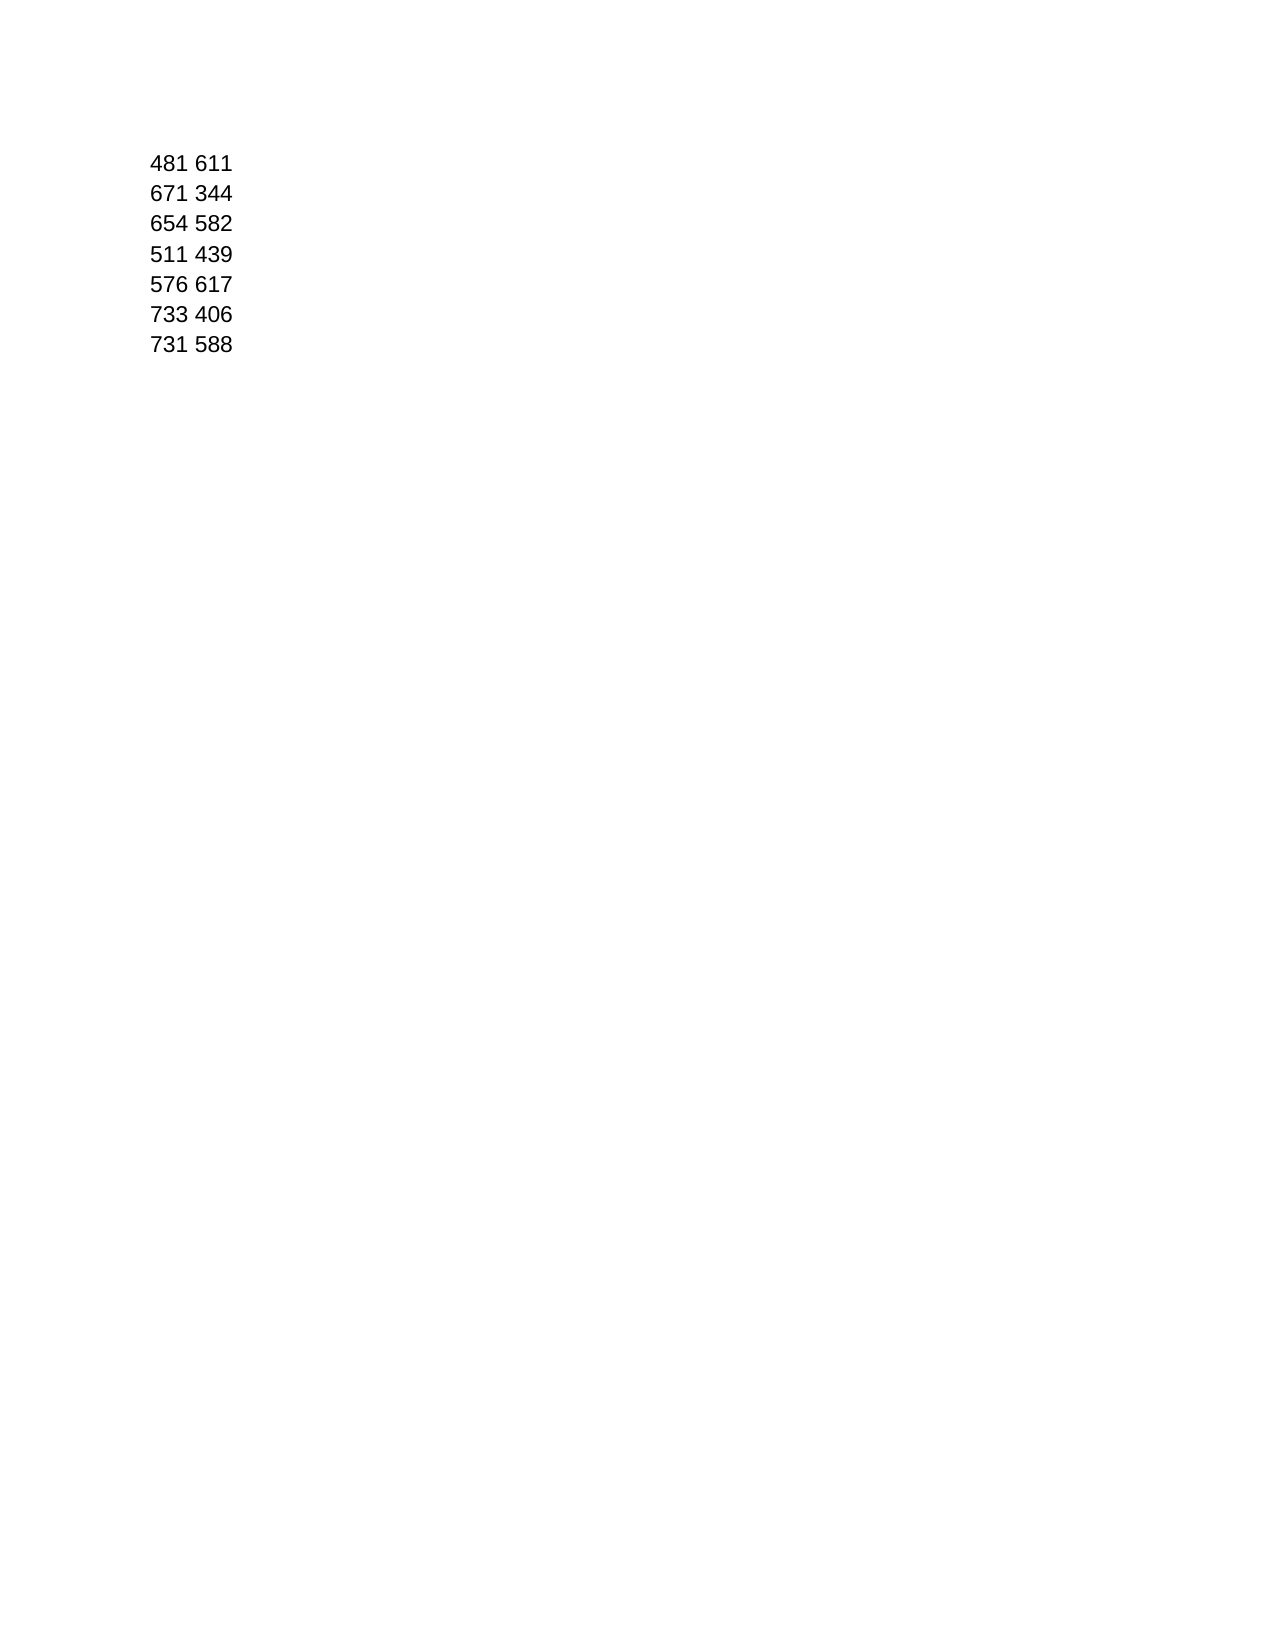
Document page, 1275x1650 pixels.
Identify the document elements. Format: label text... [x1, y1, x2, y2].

text 576 617 [150, 271, 1125, 297]
text 481 611 [150, 150, 1125, 176]
text 671 344 [150, 180, 1125, 207]
text 733 406 [150, 301, 1125, 327]
text 654 582 [150, 210, 1125, 237]
text 511 439 [150, 241, 1125, 267]
text 731 588 [150, 331, 1125, 358]
